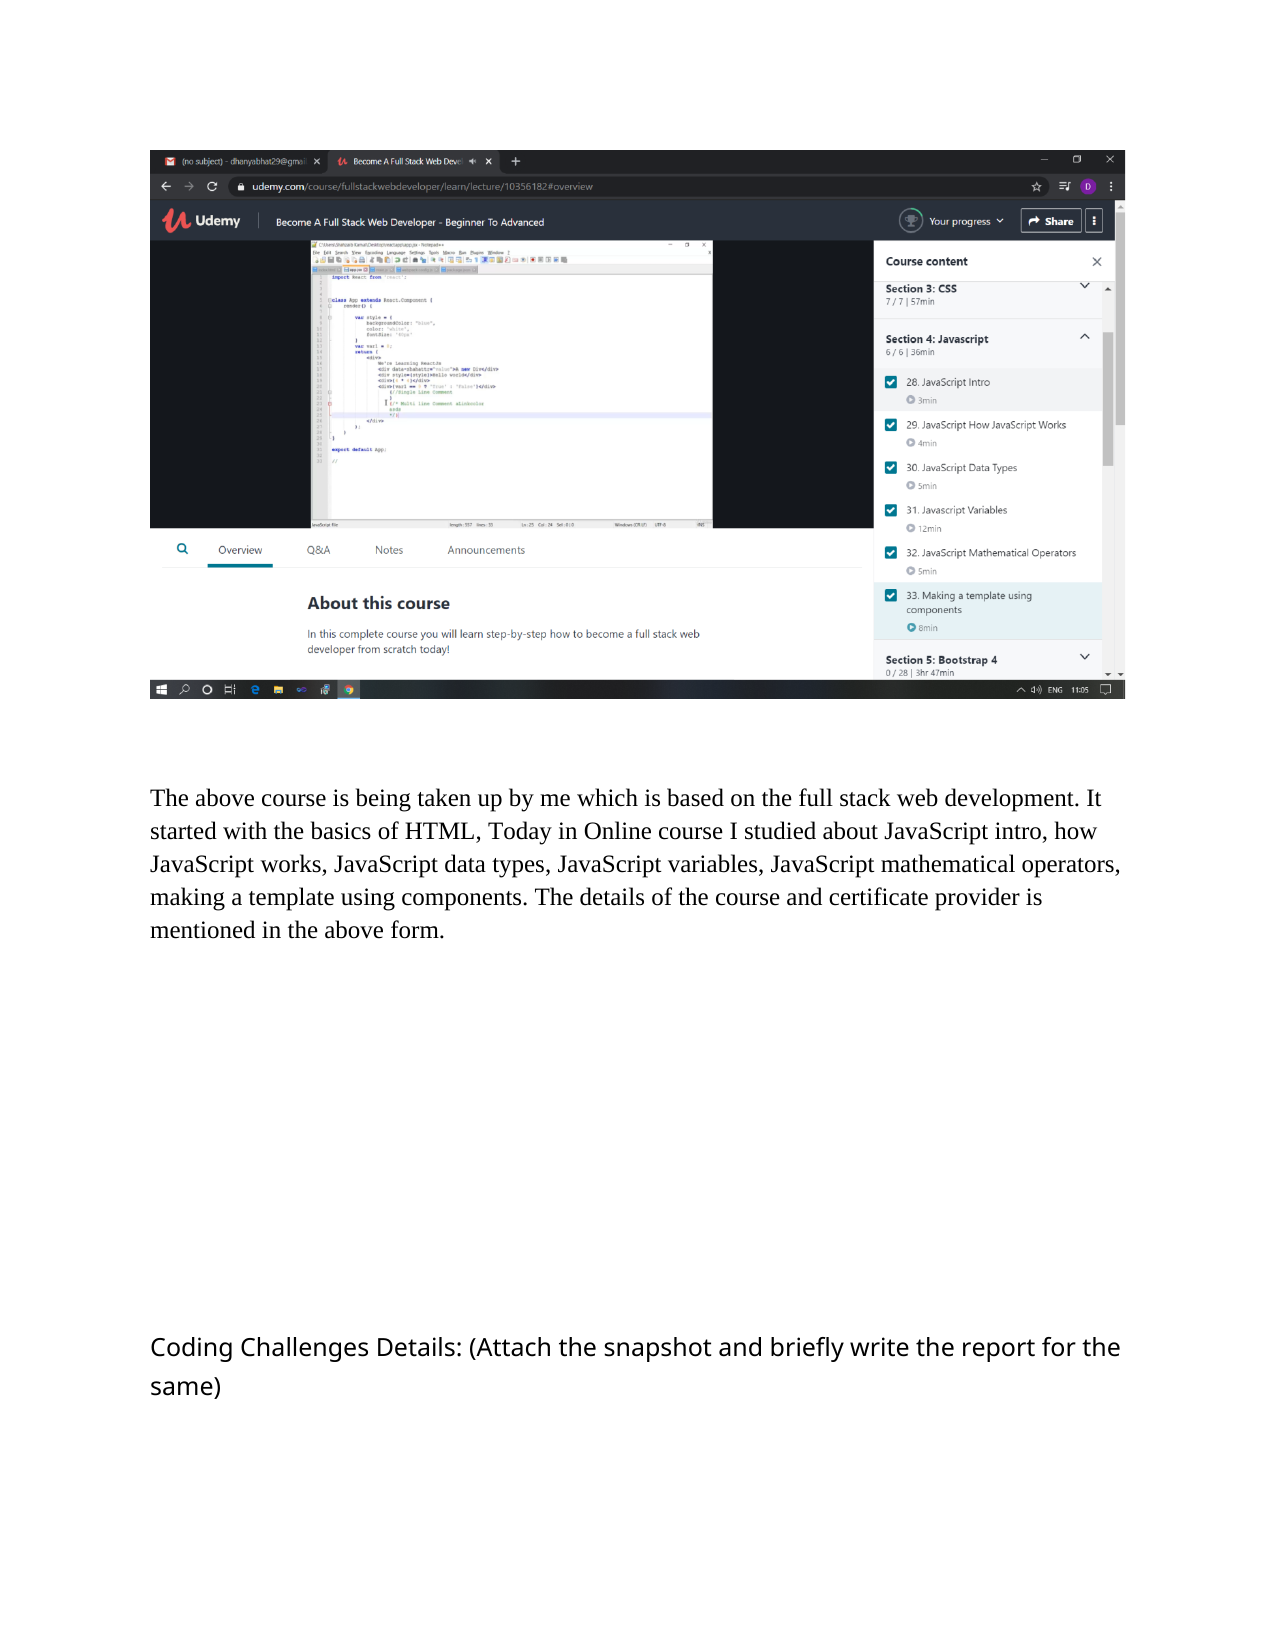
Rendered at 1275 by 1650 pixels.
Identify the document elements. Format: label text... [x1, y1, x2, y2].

text Coding Challenges Details: (Attach the snapshot and briefly write the report for the same) [150, 1329, 1125, 1403]
text The above course is being taken up by me which is based on the full stack web development. It started with the basics of HTML, Today in Online course I studied about JavaScript intro, how JavaScript works, JavaScript data types, JavaScript variables, JavaScript mathematical operators, making a template using components. The details of the course and certificate provider is mentioned in the above form. [150, 783, 1125, 944]
picture [150, 150, 1125, 699]
